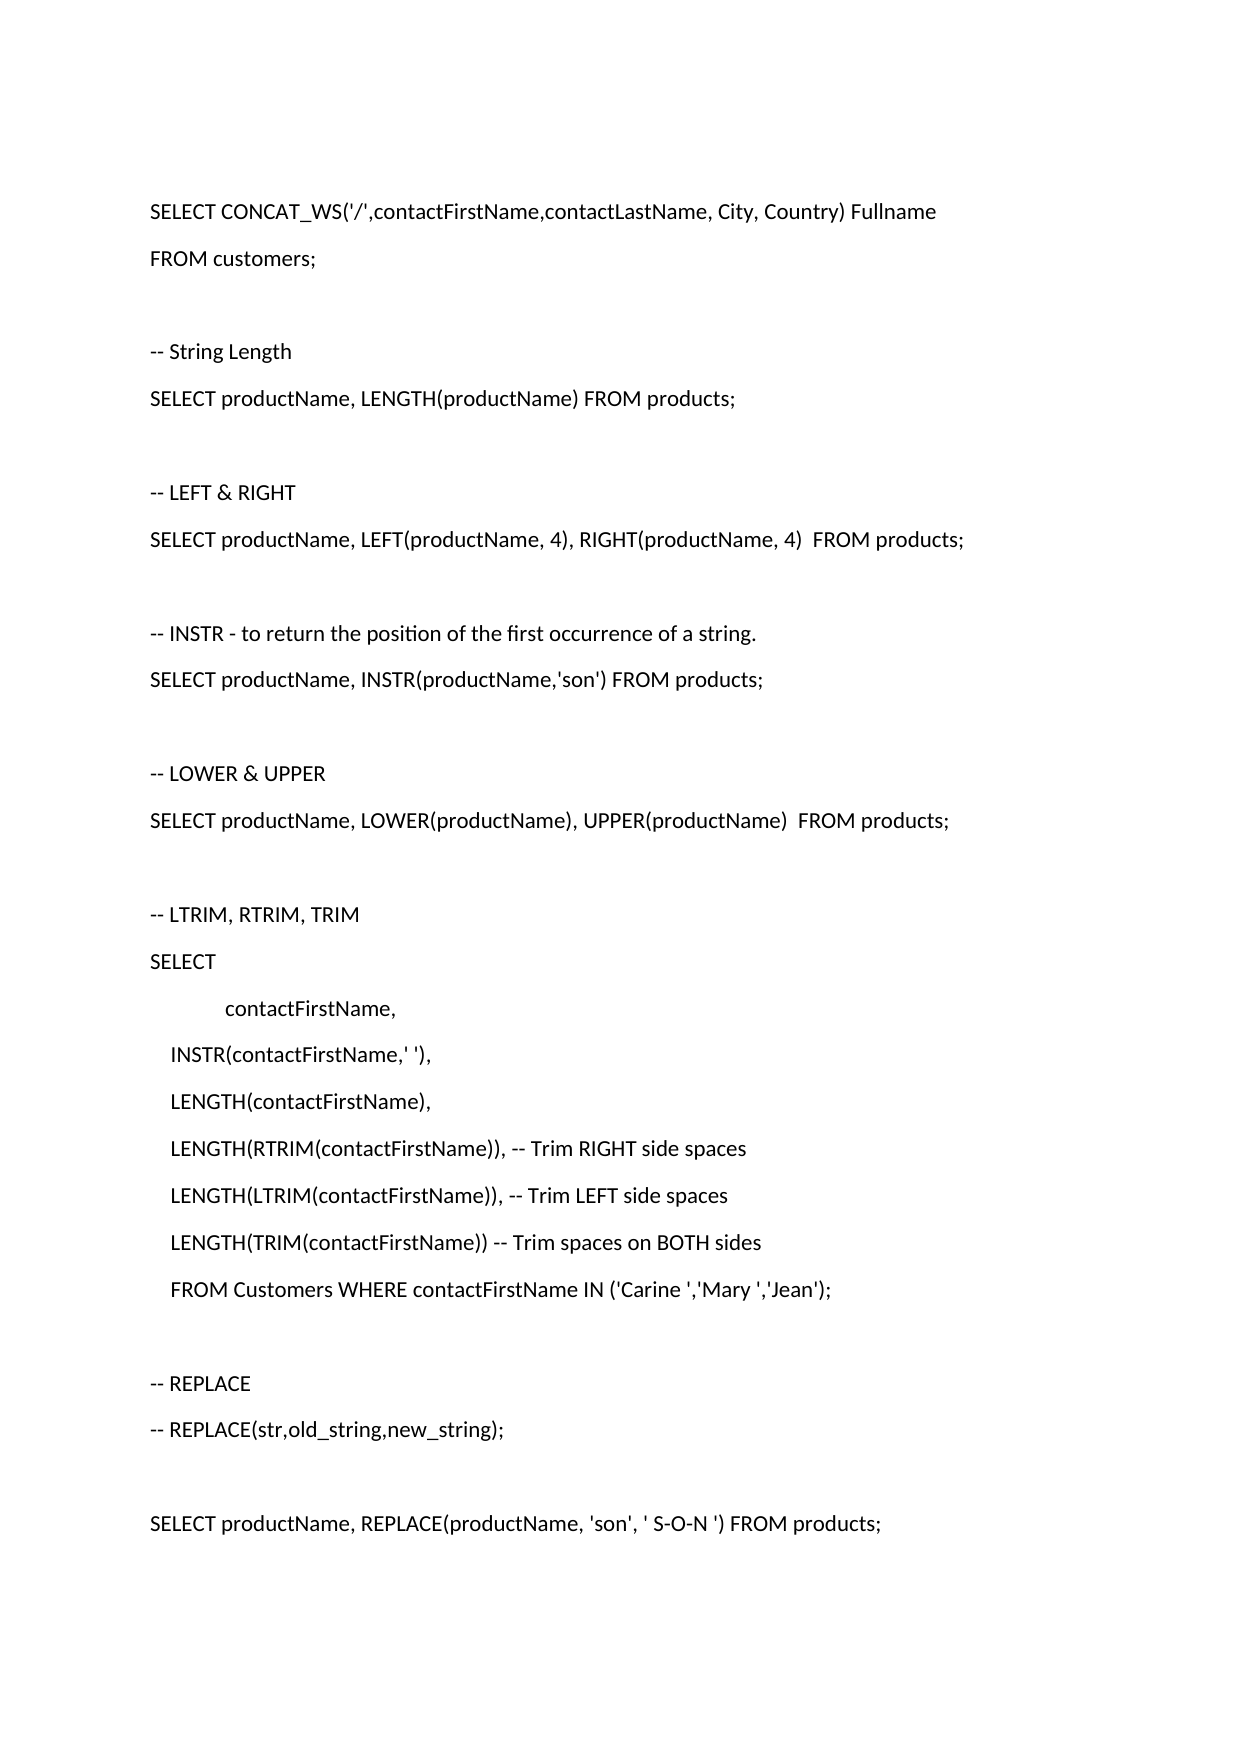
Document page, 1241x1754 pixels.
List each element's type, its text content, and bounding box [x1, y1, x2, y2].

text SELECT productName, REPLACE(productName, 'son', ' S-O-N ') FROM products; [150, 1509, 1090, 1537]
text SELECT [150, 947, 1090, 975]
text SELECT productName, LOWER(productName), UPPER(productName) FROM products; [150, 806, 1090, 834]
text -- LTRIM, RTRIM, TRIM [150, 900, 1090, 928]
text SELECT productName, LENGTH(productName) FROM products; [150, 384, 1090, 412]
text -- REPLACE [150, 1369, 1090, 1397]
text SELECT productName, LEFT(productName, 4), RIGHT(productName, 4) FROM products; [150, 525, 1090, 553]
text SELECT CONCAT_WS('/',contactFirstName,contactLastName, City, Country) Fullname [150, 197, 1090, 225]
text FROM customers; [150, 244, 1090, 272]
text SELECT productName, INSTR(productName,'son') FROM products; [150, 666, 1090, 694]
text -- String Length [150, 337, 1090, 366]
text LENGTH(contactFirstName), [150, 1087, 1090, 1116]
text FROM Customers WHERE contactFirstName IN ('Carine ','Mary ','Jean'); [150, 1275, 1090, 1303]
text LENGTH(RTRIM(contactFirstName)), -- Trim RIGHT side spaces [150, 1134, 1090, 1162]
text -- REPLACE(str,old_string,new_string); [150, 1416, 1090, 1444]
text INSTR(contactFirstName,' '), [150, 1041, 1090, 1069]
text contactFirstName, [150, 994, 1090, 1022]
text -- LEFT & RIGHT [150, 478, 1090, 506]
text LENGTH(TRIM(contactFirstName)) -- Trim spaces on BOTH sides [150, 1228, 1090, 1256]
text -- LOWER & UPPER [150, 759, 1090, 787]
text LENGTH(LTRIM(contactFirstName)), -- Trim LEFT side spaces [150, 1181, 1090, 1209]
text -- INSTR - to return the position of the first occurrence of a string. [150, 619, 1090, 647]
